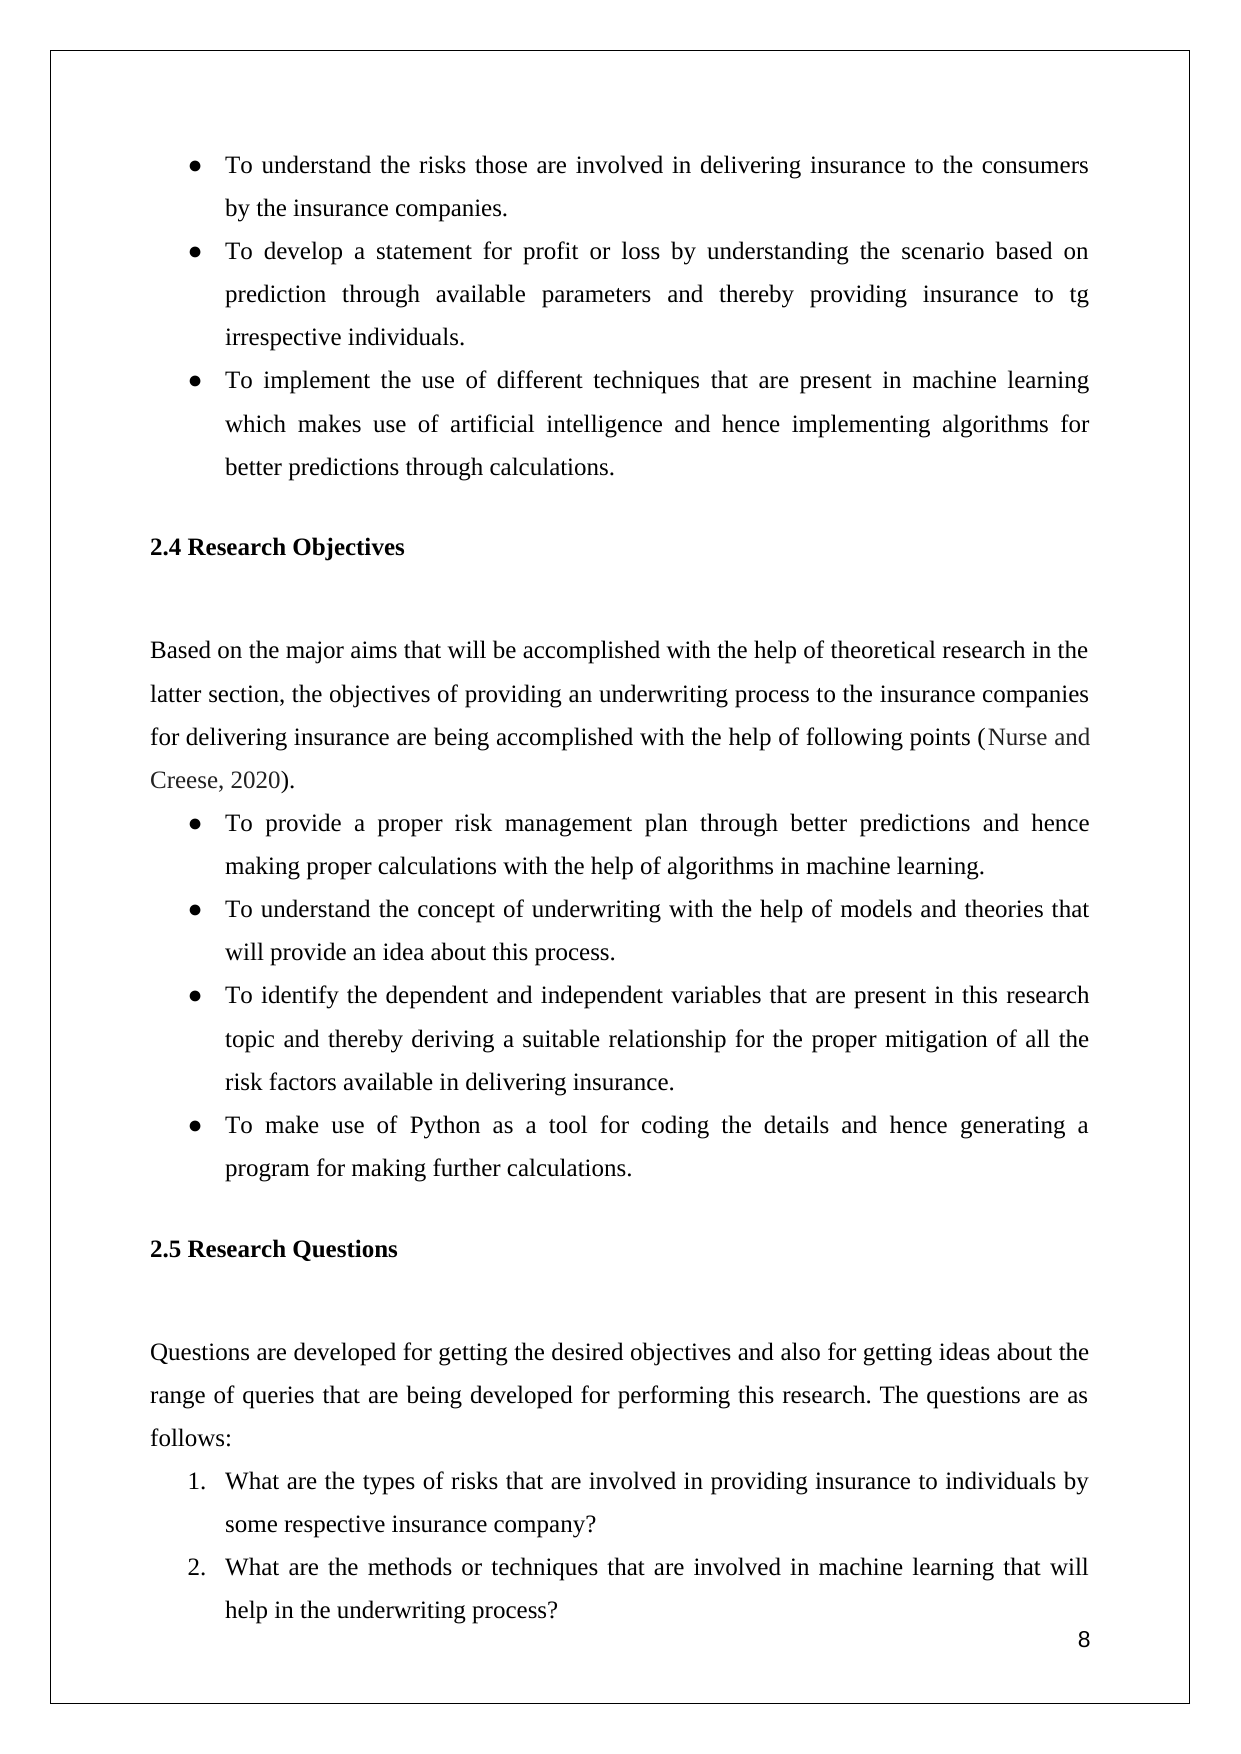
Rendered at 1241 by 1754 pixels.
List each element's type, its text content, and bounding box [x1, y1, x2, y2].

list What are the types of risks that are involved in providing insurance to individuals by some respective insurance company? [187, 1466, 1090, 1538]
list To identify the dependent and independent variables that are present in this research topic and thereby deriving a suitable relationship for the proper mitigation of all the risk factors available in delivering insurance. [187, 981, 1090, 1096]
text Questions are developed for getting the desired objectives and also for getting ideas about the range of queries that are being developed for performing this research. The questions are as follows: [150, 1337, 1090, 1452]
list To develop a statement for profit or loss by understanding the scenario based on prediction through available parameters and thereby providing insurance to tg irrespective individuals. [187, 236, 1090, 351]
list To understand the risks those are involved in delivering insurance to the consumers by the insurance companies. [187, 150, 1090, 222]
list What are the methods or techniques that are involved in machine learning that will help in the underwriting process? [187, 1552, 1090, 1624]
text Based on the major aims that will be accomplished with the help of theoretical research in the latter section, the objectives of providing an underwriting process to the insurance companies for delivering insurance are being accomplished with the help of following points (Nurse and Creese, 2020). [150, 636, 1090, 794]
list To make use of Python as a tool for coding the details and hence generating a program for making further calculations. [187, 1110, 1090, 1182]
subtitle 2.5 Research Questions [150, 1234, 1090, 1262]
list To understand the concept of underwriting with the help of models and theories that will provide an idea about this process. [187, 894, 1090, 966]
subtitle 2.4 Research Objectives [150, 532, 1090, 561]
list To implement the use of different techniques that are present in machine learning which makes use of artificial intelligence and hence implementing algorithms for better predictions through calculations. [187, 366, 1090, 481]
list To provide a proper risk management plan through better predictions and hence making proper calculations with the help of algorithms in machine learning. [187, 808, 1090, 880]
